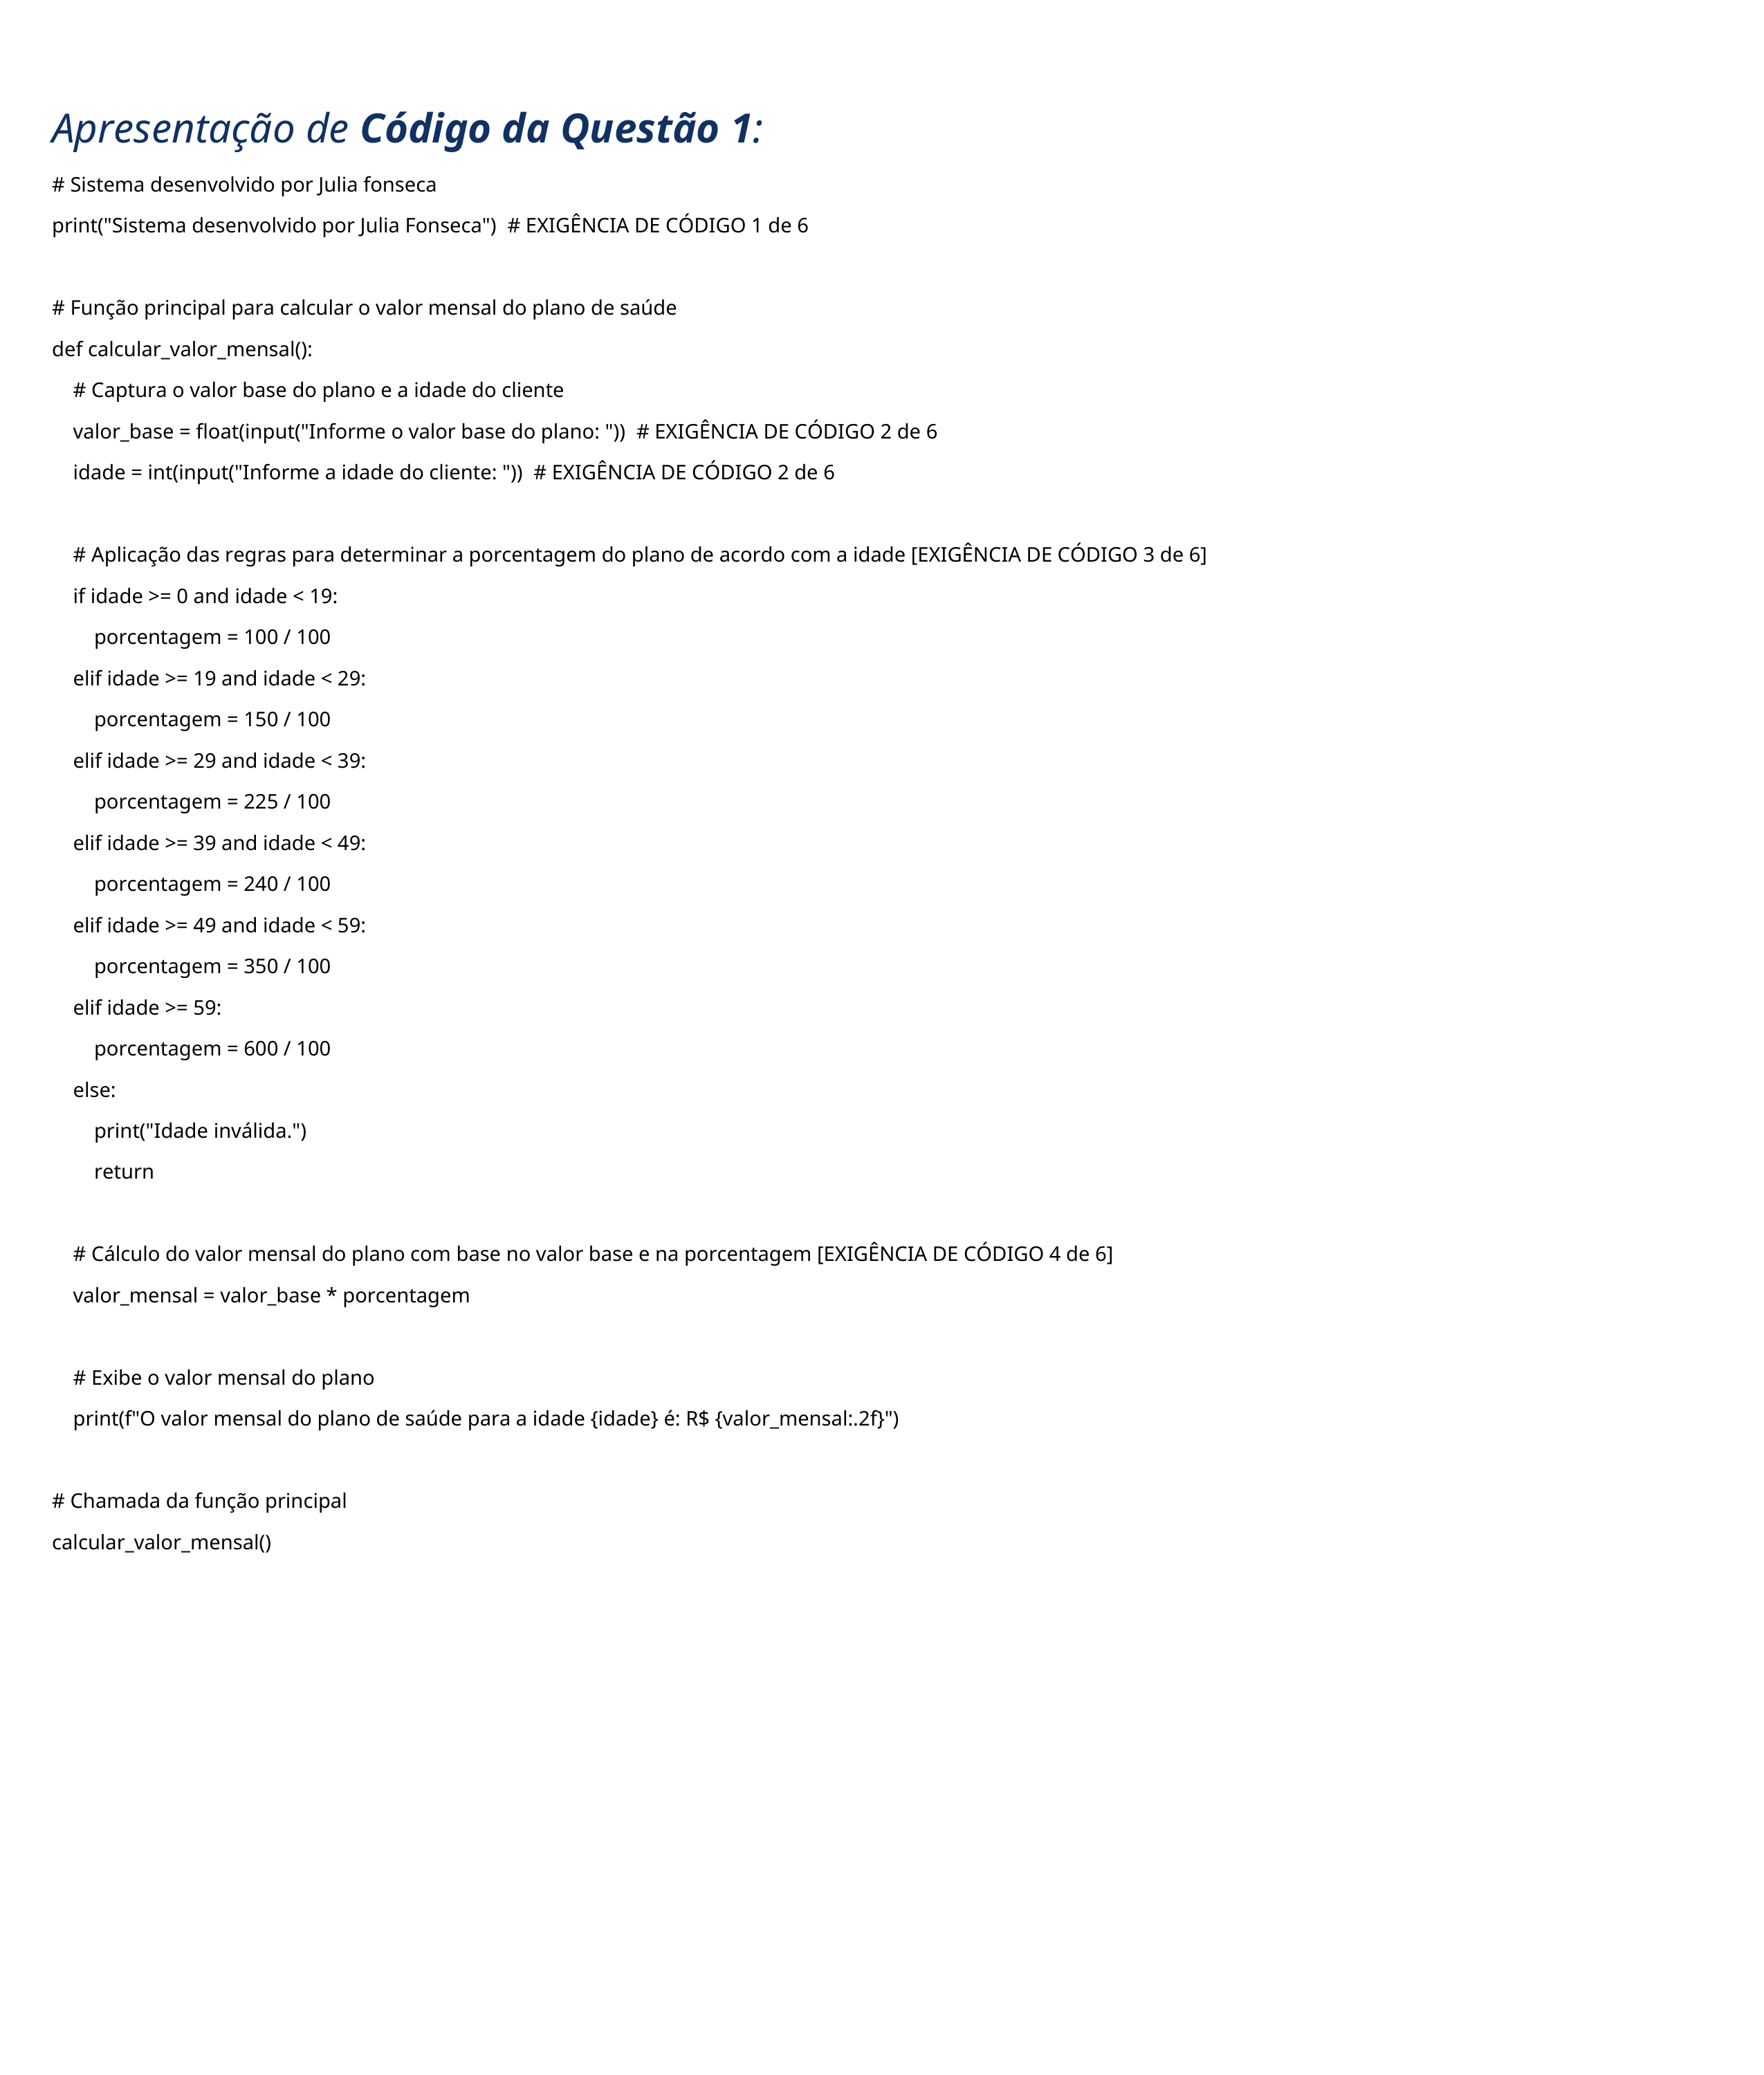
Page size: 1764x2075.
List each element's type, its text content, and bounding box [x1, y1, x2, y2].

text else: [52, 1076, 1712, 1103]
text print("Sistema desenvolvido por Julia Fonseca") # EXIGÊNCIA DE CÓDIGO 1 de 6 [52, 212, 1712, 239]
text return [52, 1158, 1712, 1185]
text print(f"O valor mensal do plano de saúde para a idade {idade} é: R$ {valor_mensal:.2f}") [52, 1405, 1712, 1432]
text valor_mensal = valor_base * porcentagem [52, 1281, 1712, 1309]
text porcentagem = 600 / 100 [52, 1034, 1712, 1062]
text calcular_valor_mensal() [52, 1528, 1712, 1556]
text porcentagem = 225 / 100 [52, 787, 1712, 815]
text # Sistema desenvolvido por Julia fonseca [52, 170, 1712, 198]
text porcentagem = 240 / 100 [52, 869, 1712, 897]
text if idade >= 0 and idade < 19: [52, 582, 1712, 609]
text print("Idade inválida.") [52, 1116, 1712, 1144]
text Apresentação de Código da Questão 1: [52, 100, 1712, 154]
text elif idade >= 39 and idade < 49: [52, 829, 1712, 856]
text # Captura o valor base do plano e a idade do cliente [52, 376, 1712, 403]
text valor_base = float(input("Informe o valor base do plano: ")) # EXIGÊNCIA DE CÓDIGO 2 de 6 [52, 417, 1712, 445]
text porcentagem = 350 / 100 [52, 952, 1712, 979]
text # Função principal para calcular o valor mensal do plano de saúde [52, 294, 1712, 321]
text elif idade >= 59: [52, 993, 1712, 1021]
text elif idade >= 19 and idade < 29: [52, 664, 1712, 692]
text elif idade >= 29 and idade < 39: [52, 746, 1712, 774]
text # Aplicação das regras para determinar a porcentagem do plano de acordo com a idade [EXIGÊNCIA DE CÓDIGO 3 de 6] [52, 541, 1712, 568]
text porcentagem = 100 / 100 [52, 623, 1712, 650]
text # Chamada da função principal [52, 1486, 1712, 1514]
text porcentagem = 150 / 100 [52, 705, 1712, 732]
text idade = int(input("Informe a idade do cliente: ")) # EXIGÊNCIA DE CÓDIGO 2 de 6 [52, 459, 1712, 486]
text # Exibe o valor mensal do plano [52, 1363, 1712, 1391]
text def calcular_valor_mensal(): [52, 335, 1712, 362]
text # Cálculo do valor mensal do plano com base no valor base e na porcentagem [EXIGÊNCIA DE CÓDIGO 4 de 6] [52, 1240, 1712, 1267]
text elif idade >= 49 and idade < 59: [52, 911, 1712, 939]
